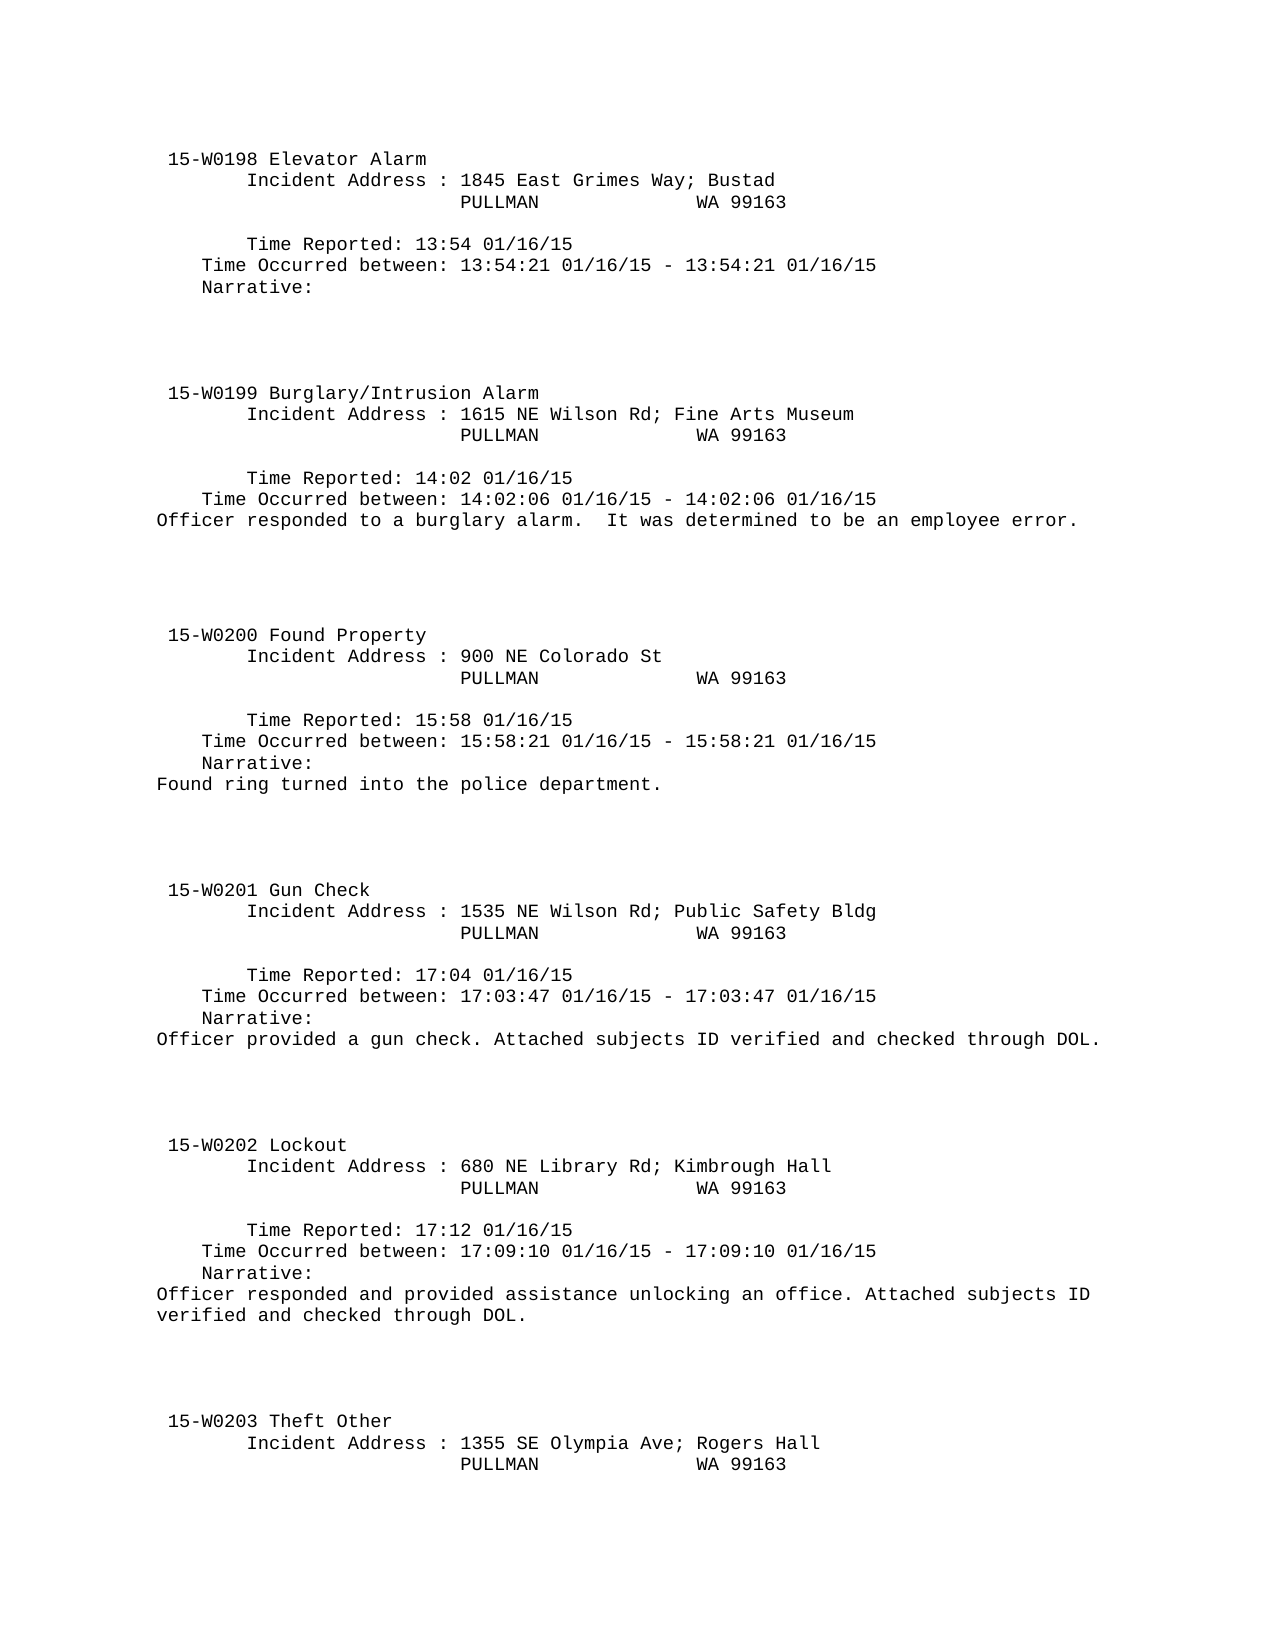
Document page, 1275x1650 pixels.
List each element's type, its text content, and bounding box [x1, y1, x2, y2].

text 15-W0201 Gun Check [156, 881, 1118, 902]
text Narrative: [156, 277, 1118, 299]
text PULLMAN WA 99163 [156, 192, 1118, 214]
text Incident Address : 1535 NE Wilson Rd; Public Safety Bldg [156, 902, 1118, 923]
text Time Occurred between: 17:09:10 01/16/15 - 17:09:10 01/16/15 [156, 1242, 1118, 1263]
text PULLMAN WA 99163 [156, 426, 1118, 447]
text Time Reported: 14:02 01/16/15 [156, 469, 1118, 490]
text Time Reported: 13:54 01/16/15 [156, 235, 1118, 256]
text Time Occurred between: 13:54:21 01/16/15 - 13:54:21 01/16/15 [156, 256, 1118, 277]
text Time Occurred between: 17:03:47 01/16/15 - 17:03:47 01/16/15 [156, 987, 1118, 1008]
text Incident Address : 1355 SE Olympia Ave; Rogers Hall [156, 1433, 1118, 1455]
text Narrative: [156, 1008, 1118, 1030]
text 15-W0202 Lockout [156, 1136, 1118, 1157]
text PULLMAN WA 99163 [156, 1178, 1118, 1200]
text Incident Address : 900 NE Colorado St [156, 647, 1118, 668]
text PULLMAN WA 99163 [156, 1455, 1118, 1476]
text Officer responded and provided assistance unlocking an office. Attached subjects ID verified and checked through DOL. [156, 1285, 1118, 1327]
text 15-W0198 Elevator Alarm [156, 150, 1118, 171]
text 15-W0203 Theft Other [156, 1412, 1118, 1433]
text Narrative: [156, 1263, 1118, 1285]
text Incident Address : 680 NE Library Rd; Kimbrough Hall [156, 1157, 1118, 1178]
text Narrative: [156, 753, 1118, 775]
text Time Reported: 17:12 01/16/15 [156, 1221, 1118, 1242]
text 15-W0199 Burglary/Intrusion Alarm [156, 384, 1118, 405]
text Time Occurred between: 15:58:21 01/16/15 - 15:58:21 01/16/15 [156, 732, 1118, 753]
text Officer responded to a burglary alarm. It was determined to be an employee error. [156, 511, 1118, 532]
text Time Reported: 17:04 01/16/15 [156, 966, 1118, 987]
text Time Reported: 15:58 01/16/15 [156, 711, 1118, 732]
text PULLMAN WA 99163 [156, 668, 1118, 690]
text 15-W0200 Found Property [156, 626, 1118, 647]
text PULLMAN WA 99163 [156, 923, 1118, 945]
text Incident Address : 1845 East Grimes Way; Bustad [156, 171, 1118, 192]
text Time Occurred between: 14:02:06 01/16/15 - 14:02:06 01/16/15 [156, 490, 1118, 511]
text Found ring turned into the police department. [156, 775, 1118, 796]
text Officer provided a gun check. Attached subjects ID verified and checked through DOL. [156, 1030, 1118, 1051]
text Incident Address : 1615 NE Wilson Rd; Fine Arts Museum [156, 405, 1118, 426]
